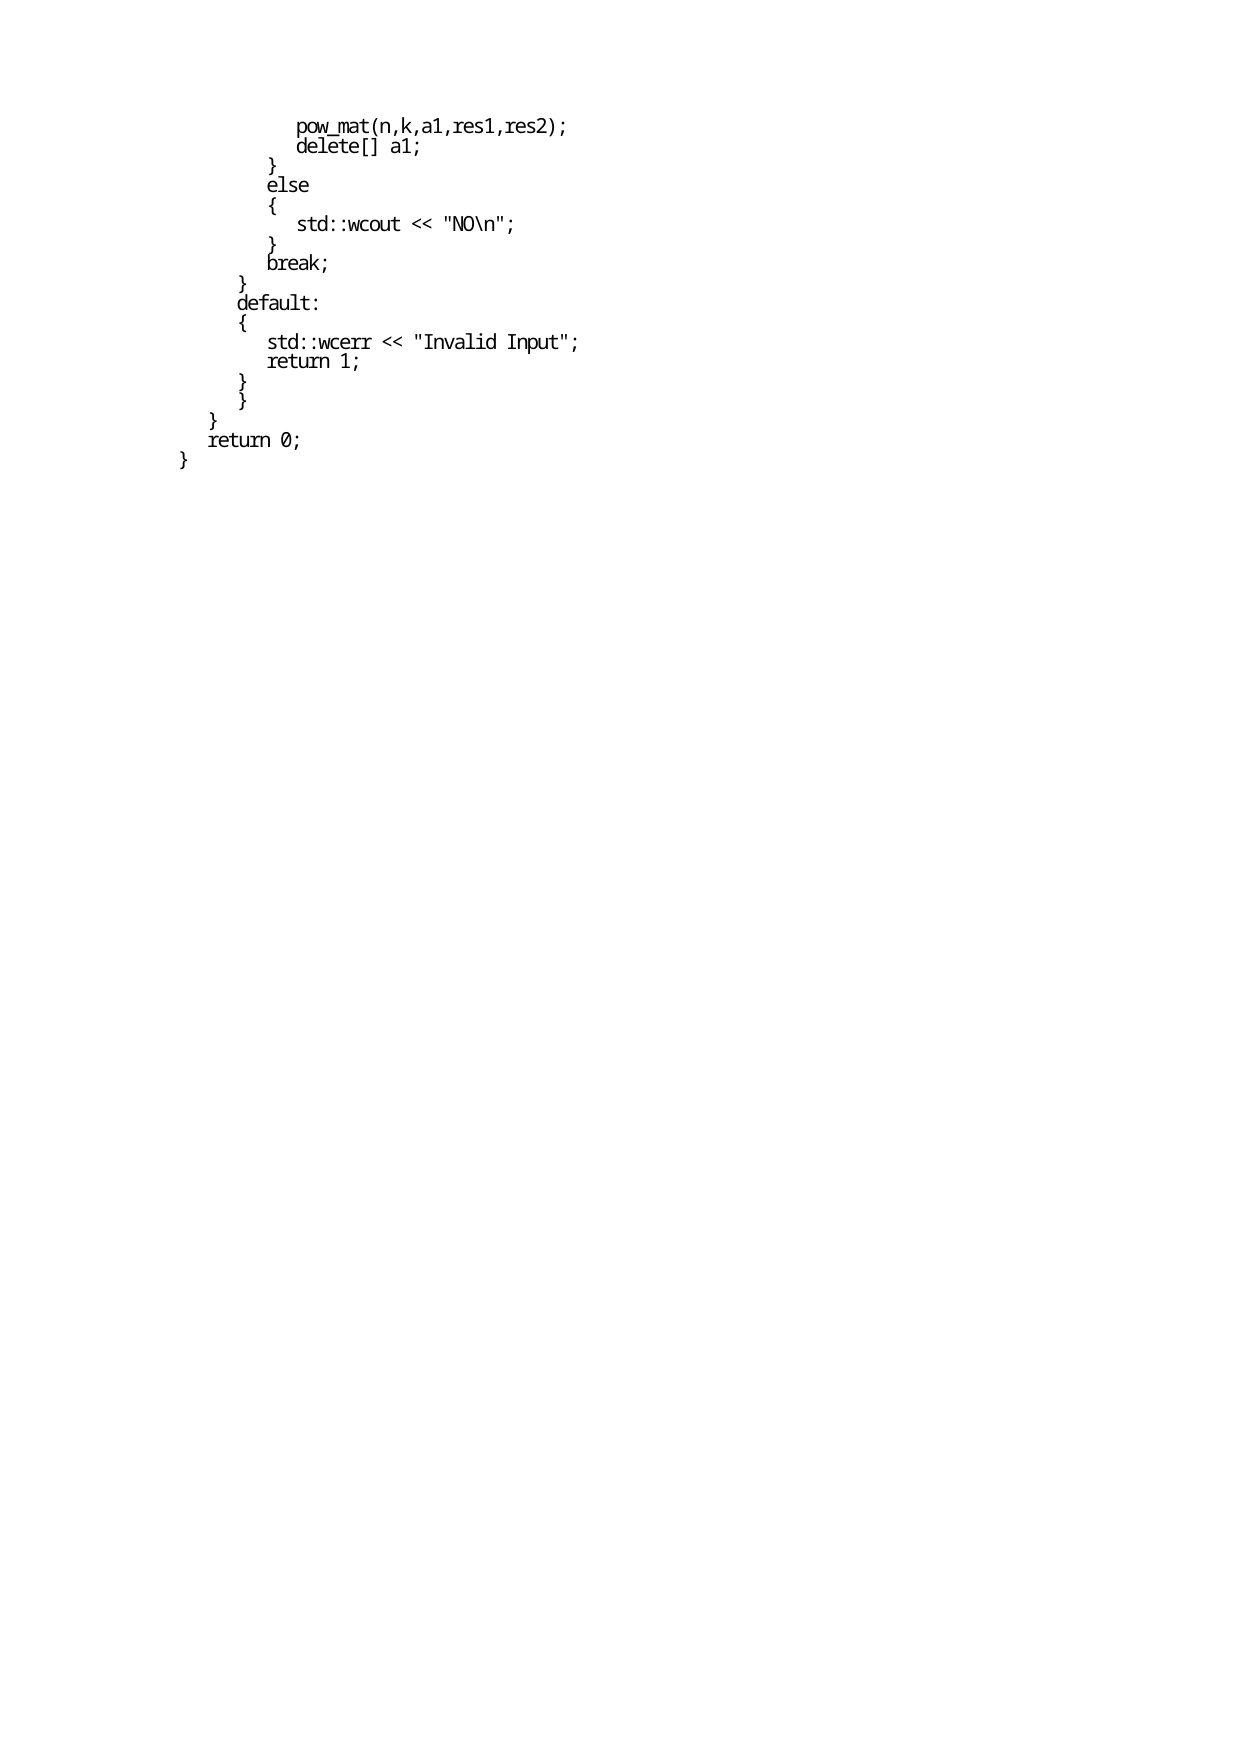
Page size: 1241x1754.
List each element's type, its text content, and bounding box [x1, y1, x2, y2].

text } [177, 451, 1152, 471]
text } [177, 236, 1152, 255]
text return 0; [177, 431, 1152, 451]
text } [177, 275, 1152, 294]
text { [177, 196, 1152, 216]
text delete[] a1; [177, 138, 1152, 157]
text pow_mat(n,k,a1,res1,res2); [177, 118, 1152, 138]
text } [177, 373, 1152, 392]
text else [177, 177, 1152, 196]
text std::wcout << "NO\n"; [177, 216, 1152, 236]
text break; [177, 255, 1152, 275]
text std::wcerr << "Invalid Input"; [177, 333, 1152, 353]
text } [177, 412, 1152, 431]
text } [177, 157, 1152, 177]
text } [177, 392, 1152, 412]
text return 1; [177, 353, 1152, 373]
text { [177, 314, 1152, 333]
text default: [177, 294, 1152, 314]
